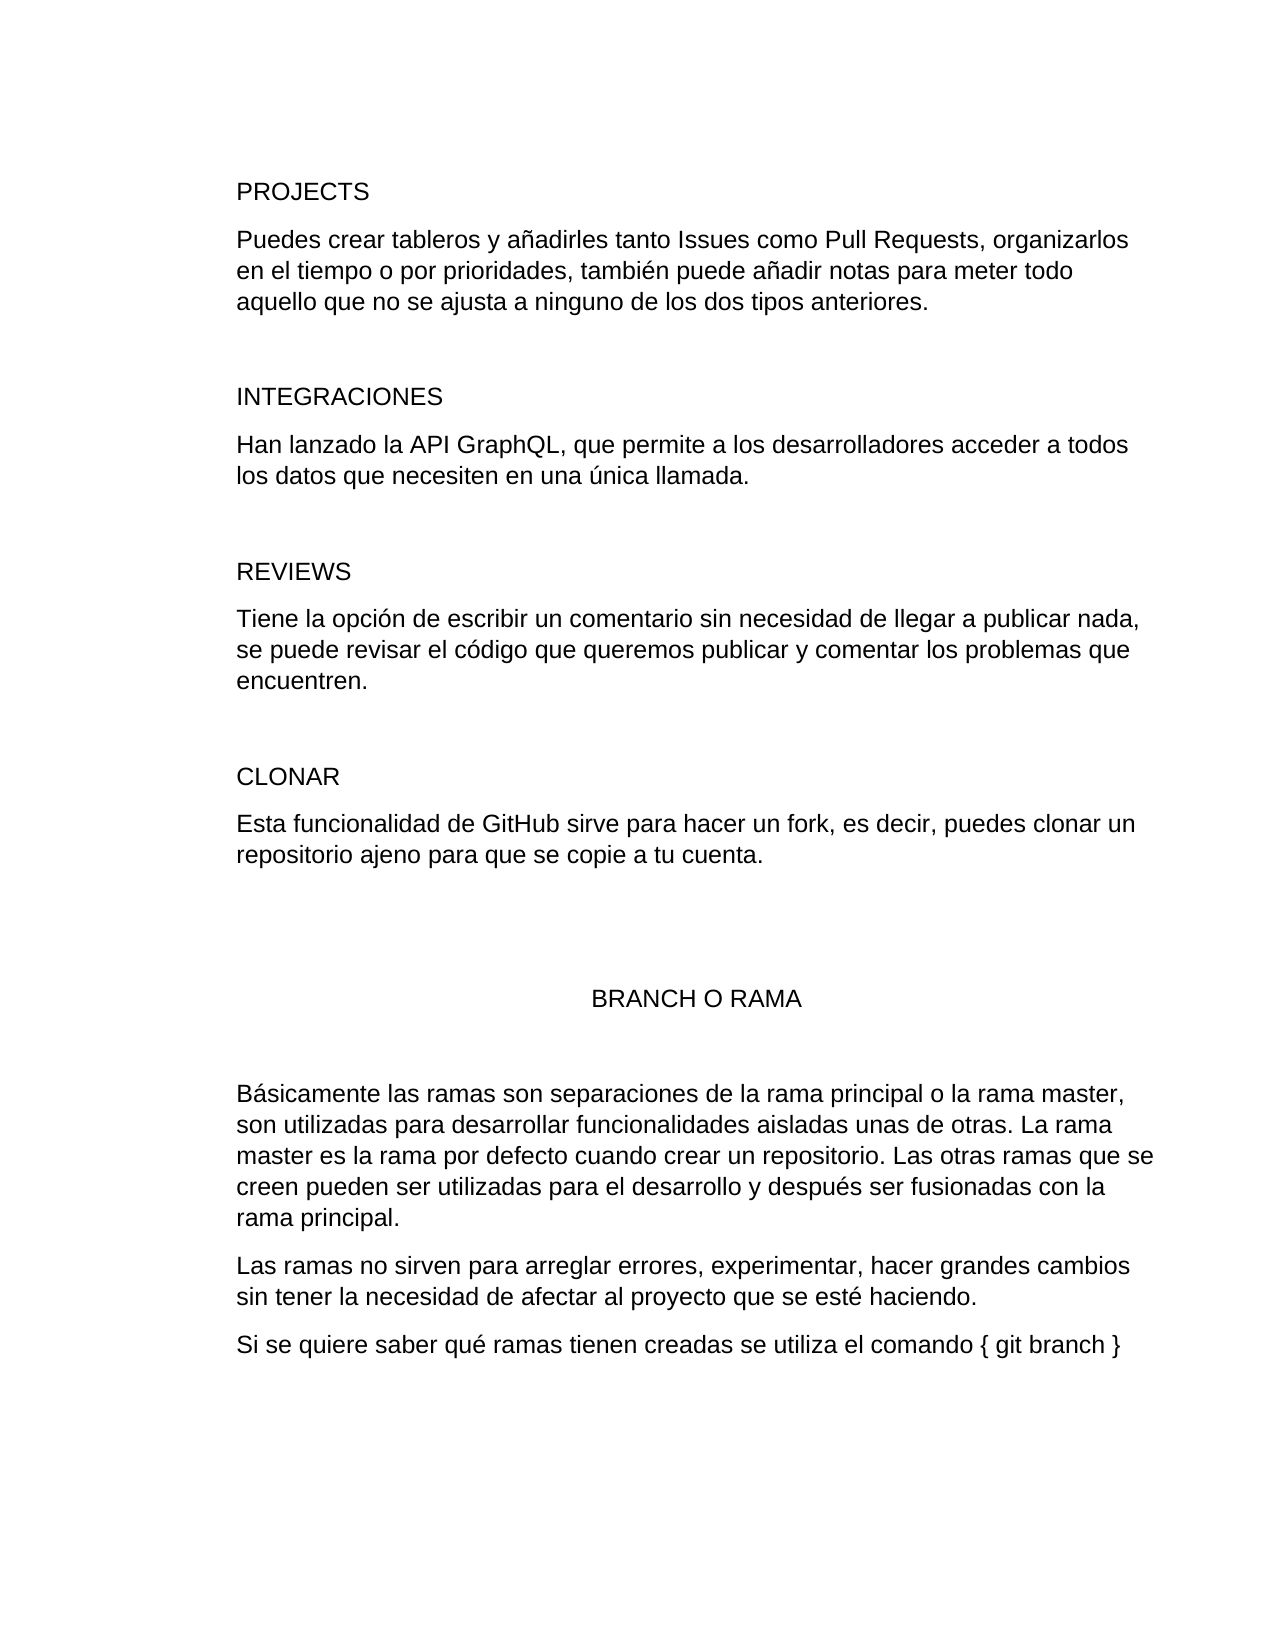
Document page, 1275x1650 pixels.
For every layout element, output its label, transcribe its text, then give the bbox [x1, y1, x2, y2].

text Tiene la opción de escribir un comentario sin necesidad de llegar a publicar nada, se puede revisar el código que queremos publicar y comentar los problemas que encuentren. [236, 604, 1157, 695]
text Si se quiere saber qué ramas tienen creadas se utiliza el comando { git branch } [236, 1330, 1157, 1358]
text Básicamente las ramas son separaciones de la rama principal o la rama master, son utilizadas para desarrollar funcionalidades aisladas unas de otras. La rama master es la rama por defecto cuando crear un repositorio. Las otras ramas que se creen pueden ser utilizadas para el desarrollo y después ser fusionadas con la rama principal. [236, 1079, 1157, 1232]
text Han lanzado la API GraphQL, que permite a los desarrolladores acceder a todos los datos que necesiten en una única llamada. [236, 430, 1157, 490]
text INTEGRACIONES [236, 382, 1157, 411]
text Las ramas no sirven para arreglar errores, experimentar, hacer grandes cambios sin tener la necesidad de afectar al proyecto que se esté haciendo. [236, 1251, 1157, 1311]
text CLONAR [236, 762, 1157, 791]
text BRANCH O RAMA [236, 984, 1157, 1012]
text Puedes crear tableros y añadirles tanto Issues como Pull Requests, organizarlos en el tiempo o por prioridades, también puede añadir notas para meter todo aquello que no se ajusta a ninguno de los dos tipos anteriores. [236, 225, 1157, 316]
text PROJECTS [236, 177, 1157, 206]
text Esta funcionalidad de GitHub sirve para hacer un fork, es decir, puedes clonar un repositorio ajeno para que se copie a tu cuenta. [236, 809, 1157, 869]
text REVIEWS [236, 557, 1157, 585]
